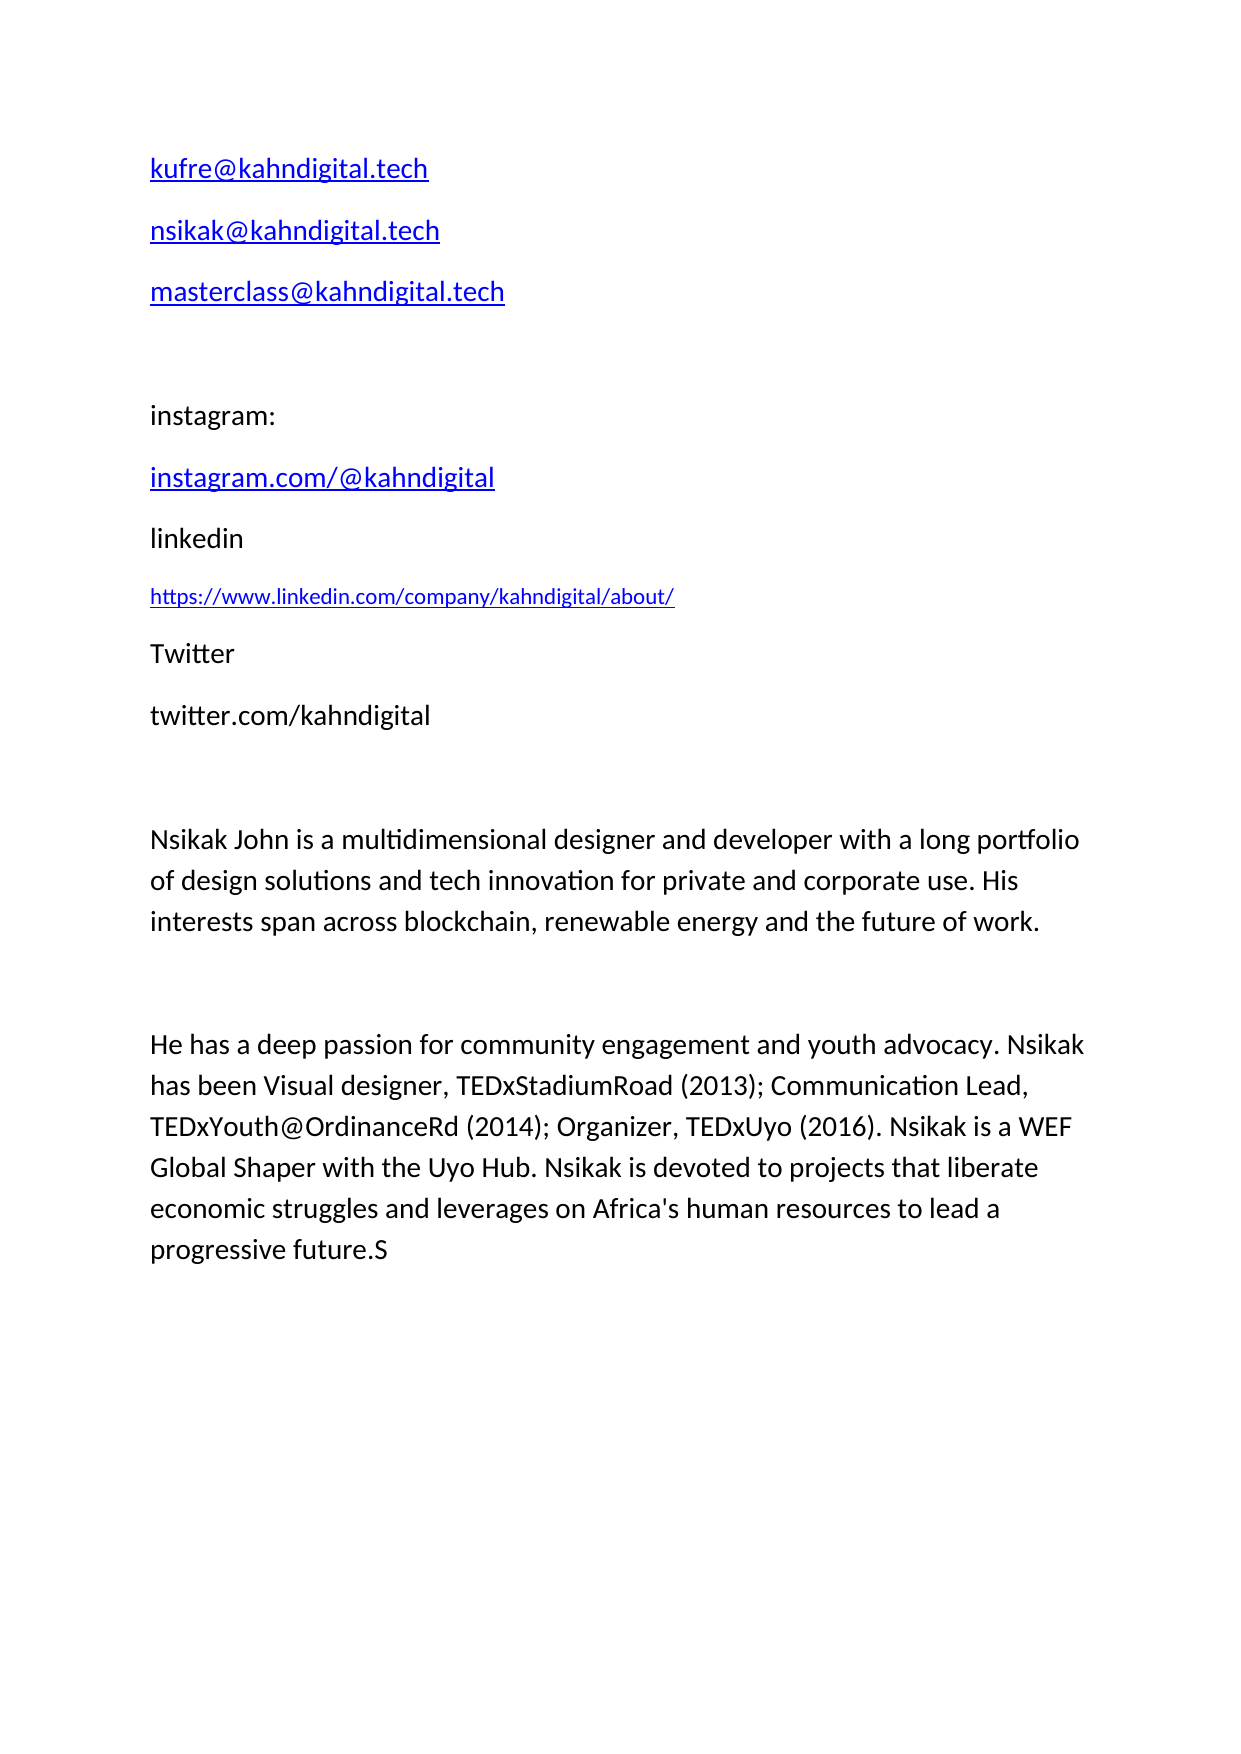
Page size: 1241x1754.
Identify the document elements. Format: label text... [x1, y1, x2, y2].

text instagram.com/@kahndigital [150, 459, 1090, 494]
text masterclass@kahndigital.tech [150, 273, 1090, 309]
text kufre@kahndigital.tech [150, 150, 1090, 186]
text He has a deep passion for community engagement and youth advocacy. Nsikak has been Visual designer, TEDxStadiumRoad (2013); Communication Lead, TEDxYouth@OrdinanceRd (2014); Organizer, TEDxUyo (2016). Nsikak is a WEF Global Shaper with the Uyo Hub. Nsikak is devoted to projects that liberate economic struggles and leverages on Africa's human resources to lead a progressive future.S [150, 1026, 1090, 1266]
text Twitter [150, 635, 1090, 671]
text Nsikak John is a multidimensional designer and developer with a long portfolio of design solutions and tech innovation for private and corporate use. His interests span across blockchain, renewable energy and the future of work. [150, 821, 1090, 938]
text instagram: [150, 397, 1090, 433]
text twitter.com/kahndigital [150, 697, 1090, 733]
text linkedin [150, 521, 1090, 556]
text https://www.linkedin.com/company/kahndigital/about/ [150, 582, 1090, 610]
text nsikak@kahndigital.tech [150, 212, 1090, 247]
